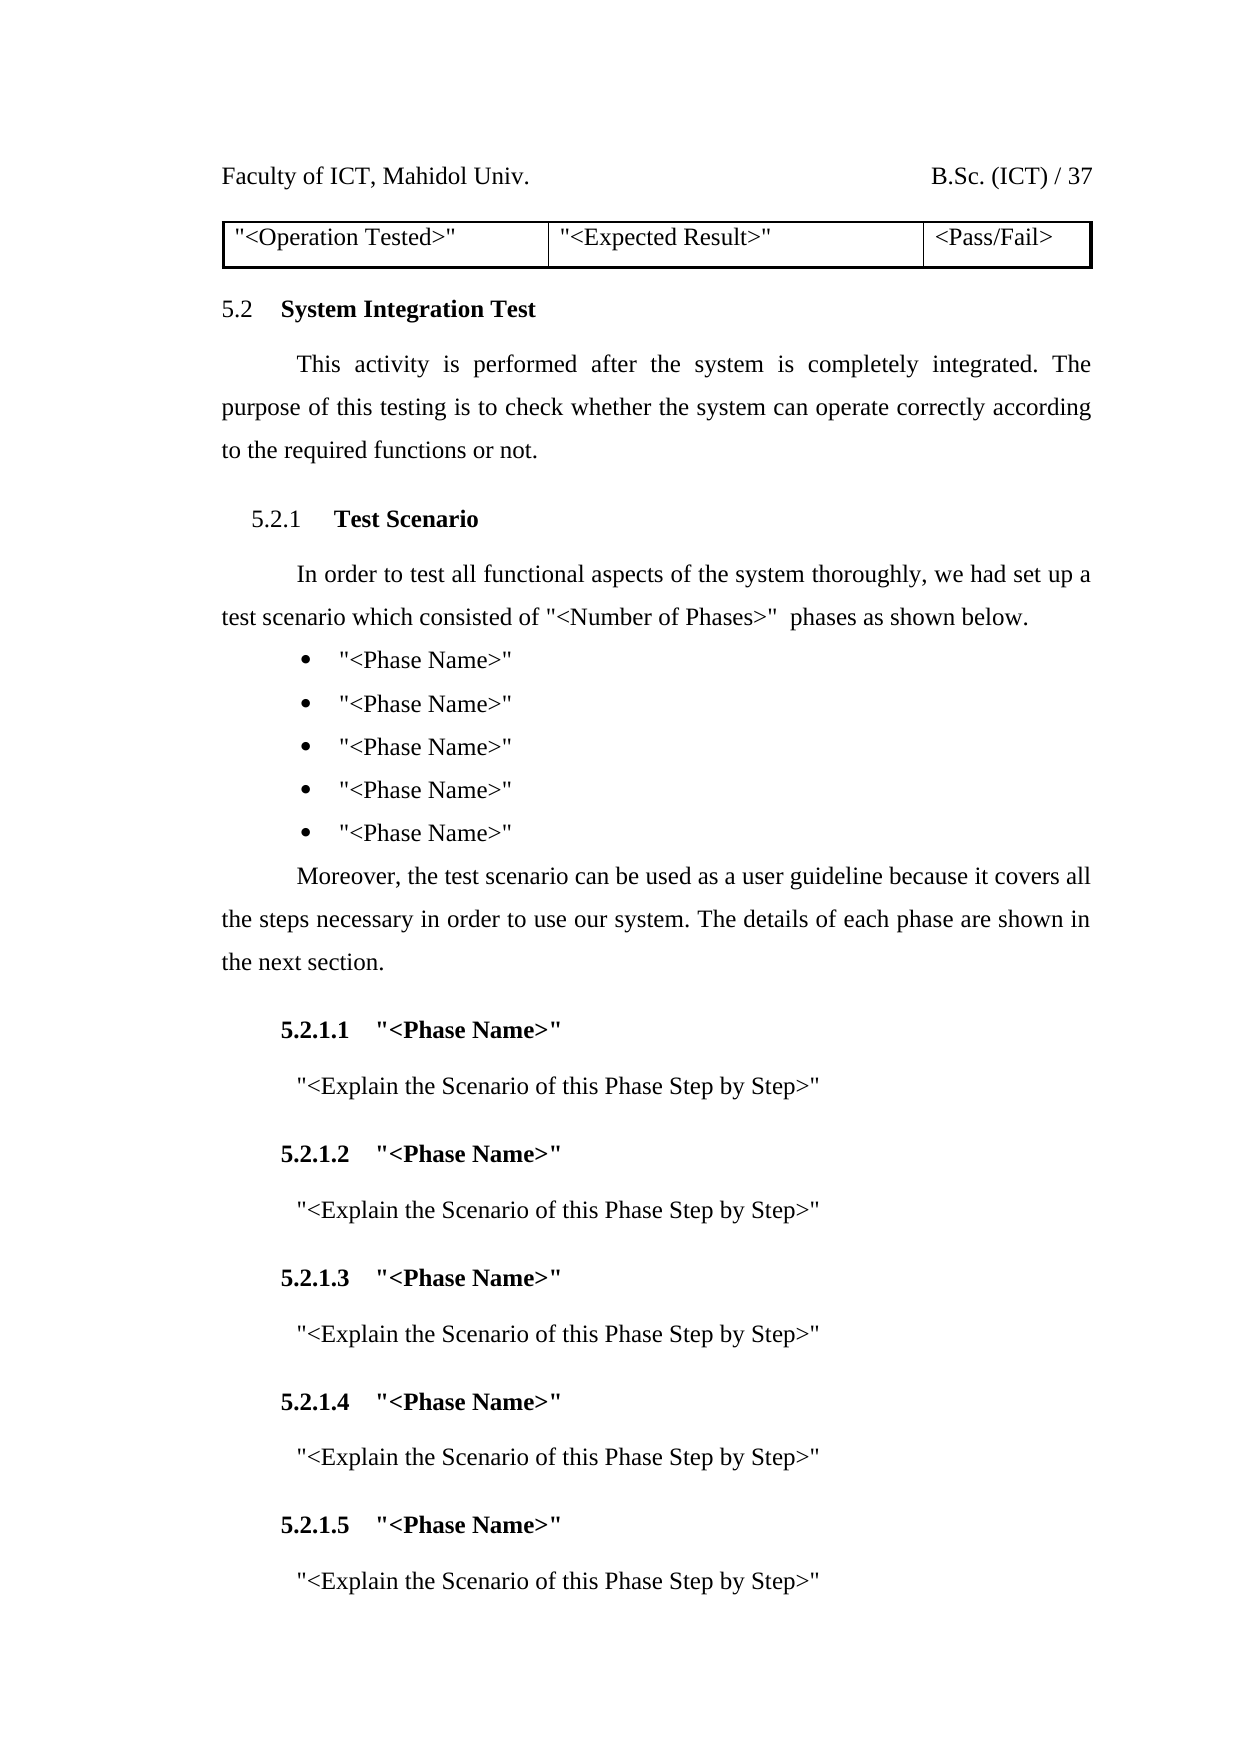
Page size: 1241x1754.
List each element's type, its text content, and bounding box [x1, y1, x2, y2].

subtitle System Integration Test [221, 294, 1092, 322]
table_cell [924, 223, 1089, 266]
table_cell [549, 223, 923, 266]
table_cell [225, 223, 548, 266]
text This activity is performed after the system is completely integrated. The purpose of this testing is to check whether the system can operate correctly according to the required functions or not. [221, 349, 1092, 464]
text Moreover, the test scenario can be used as a user guideline because it covers all the steps necessary in order to use our system. The details of each phase are shown in the next section. [221, 861, 1092, 976]
text In order to test all functional aspects of the system thoroughly, we had set up a test scenario which consisted of phases as shown below. [221, 559, 1092, 631]
subtitle Test Scenario [251, 504, 1092, 532]
